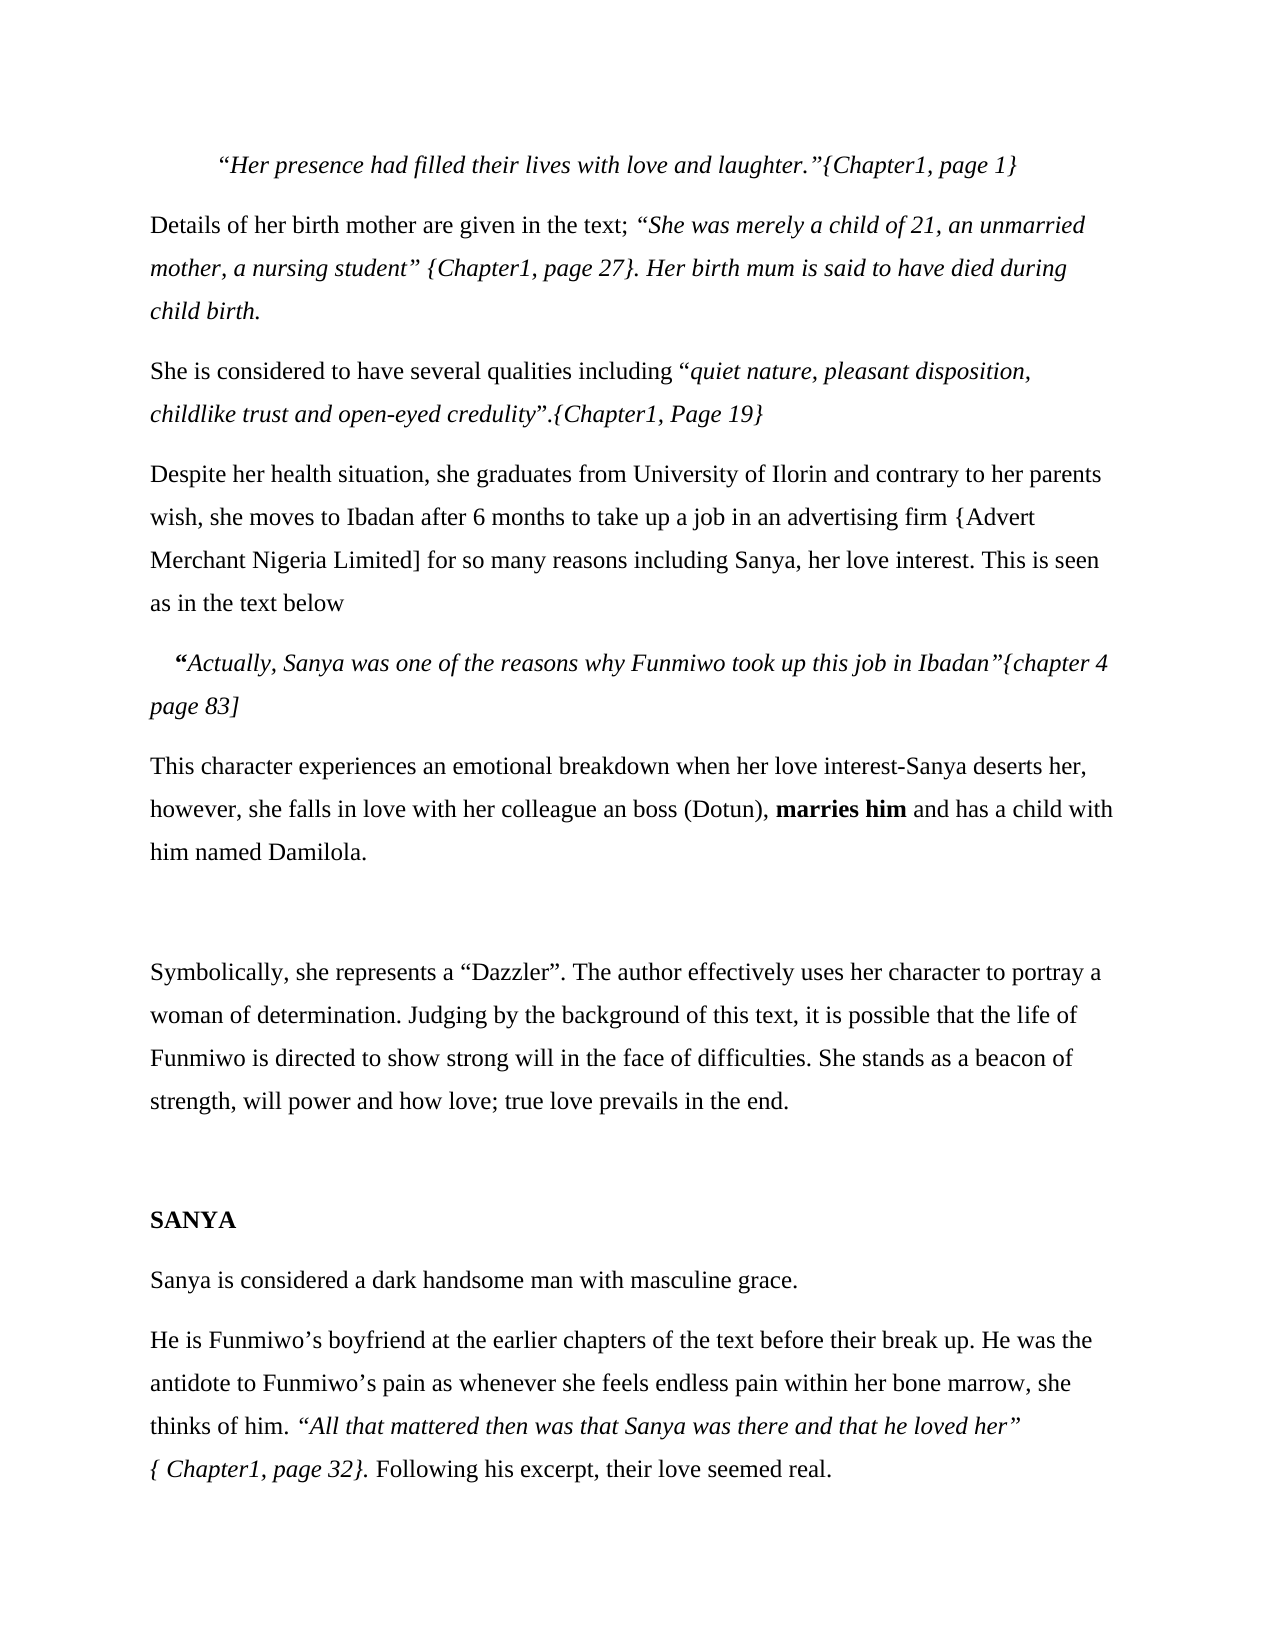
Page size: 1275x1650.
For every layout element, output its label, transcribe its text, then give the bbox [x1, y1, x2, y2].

text Symbolically, she represents a “Dazzler”. The author effectively uses her character to portray a woman of determination. Judging by the background of this text, it is possible that the life of Funmiwo is directed to show strong will in the face of difficulties. She stands as a beacon of strength, will power and how love; true love prevails in the end. [150, 957, 1125, 1115]
text “Actually, Sanya was one of the reasons why Funmiwo took up this job in Ibadan”{chapter 4 page 83] [150, 648, 1125, 720]
text “Her presence had filled their lives with love and laughter.”{Chapter1, page 1} [150, 150, 1125, 179]
text Sanya is considered a dark handsome man with masculine grace. [150, 1265, 1125, 1294]
text She is considered to have several qualities including “quiet nature, pleasant disposition, childlike trust and open-eyed credulity”.{Chapter1, Page 19} [150, 356, 1125, 428]
text Details of her birth mother are given in the text; “She was merely a child of 21, an unmarried mother, a nursing student” {Chapter1, page 27}. Her birth mum is said to have died during child birth. [150, 210, 1125, 325]
text He is Funmiwo’s boyfriend at the earlier chapters of the text before their break up. He was the antidote to Funmiwo’s pain as whenever she feels endless pain within her bone marrow, she thinks of him. “All that mattered then was that Sanya was there and that he loved her” { Chapter1, page 32}. Following his excerpt, their love seemed real. [150, 1325, 1125, 1483]
text SANYA [150, 1206, 1125, 1234]
text Despite her health situation, she graduates from University of Ilorin and contrary to her parents wish, she moves to Ibadan after 6 months to take up a job in an advertising firm {Advert Merchant Nigeria Limited] for so many reasons including Sanya, her love interest. This is seen as in the text below [150, 459, 1125, 617]
text This character experiences an emotional breakdown when her love interest-Sanya deserts her, however, she falls in love with her colleague an boss (Dotun), marries him and has a child with him named Damilola. [150, 751, 1125, 866]
